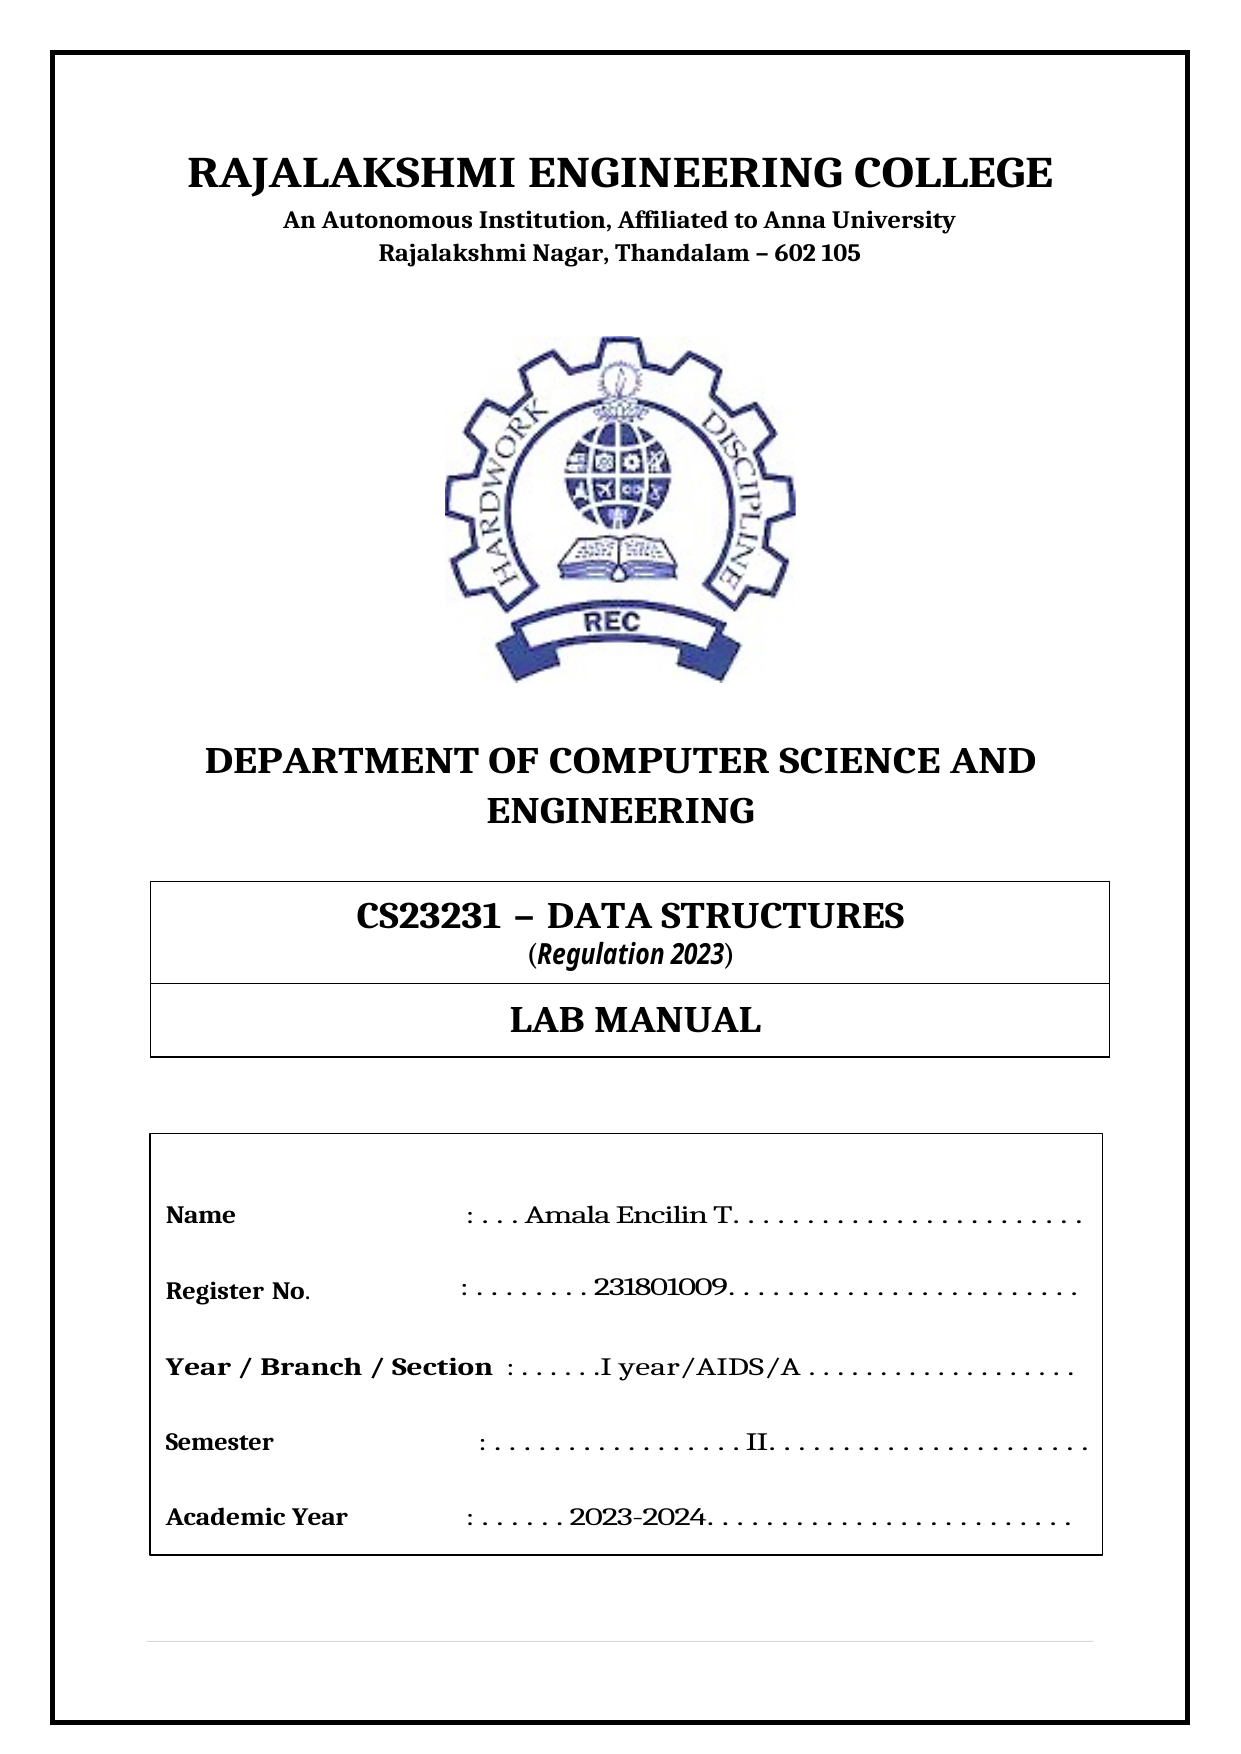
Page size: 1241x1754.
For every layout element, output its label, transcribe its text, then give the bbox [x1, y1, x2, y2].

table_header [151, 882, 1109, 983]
text RAJALAKSHMI ENGINEERING COLLEGE [137, 148, 1103, 198]
picture [445, 336, 796, 683]
text An Autonomous Institution, Affiliated to Anna University Rajalakshmi Nagar, Thandalam – 602 105 [206, 206, 1034, 268]
text DEPARTMENT OF COMPUTER SCIENCE AND ENGINEERING [137, 740, 1103, 833]
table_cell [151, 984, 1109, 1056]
